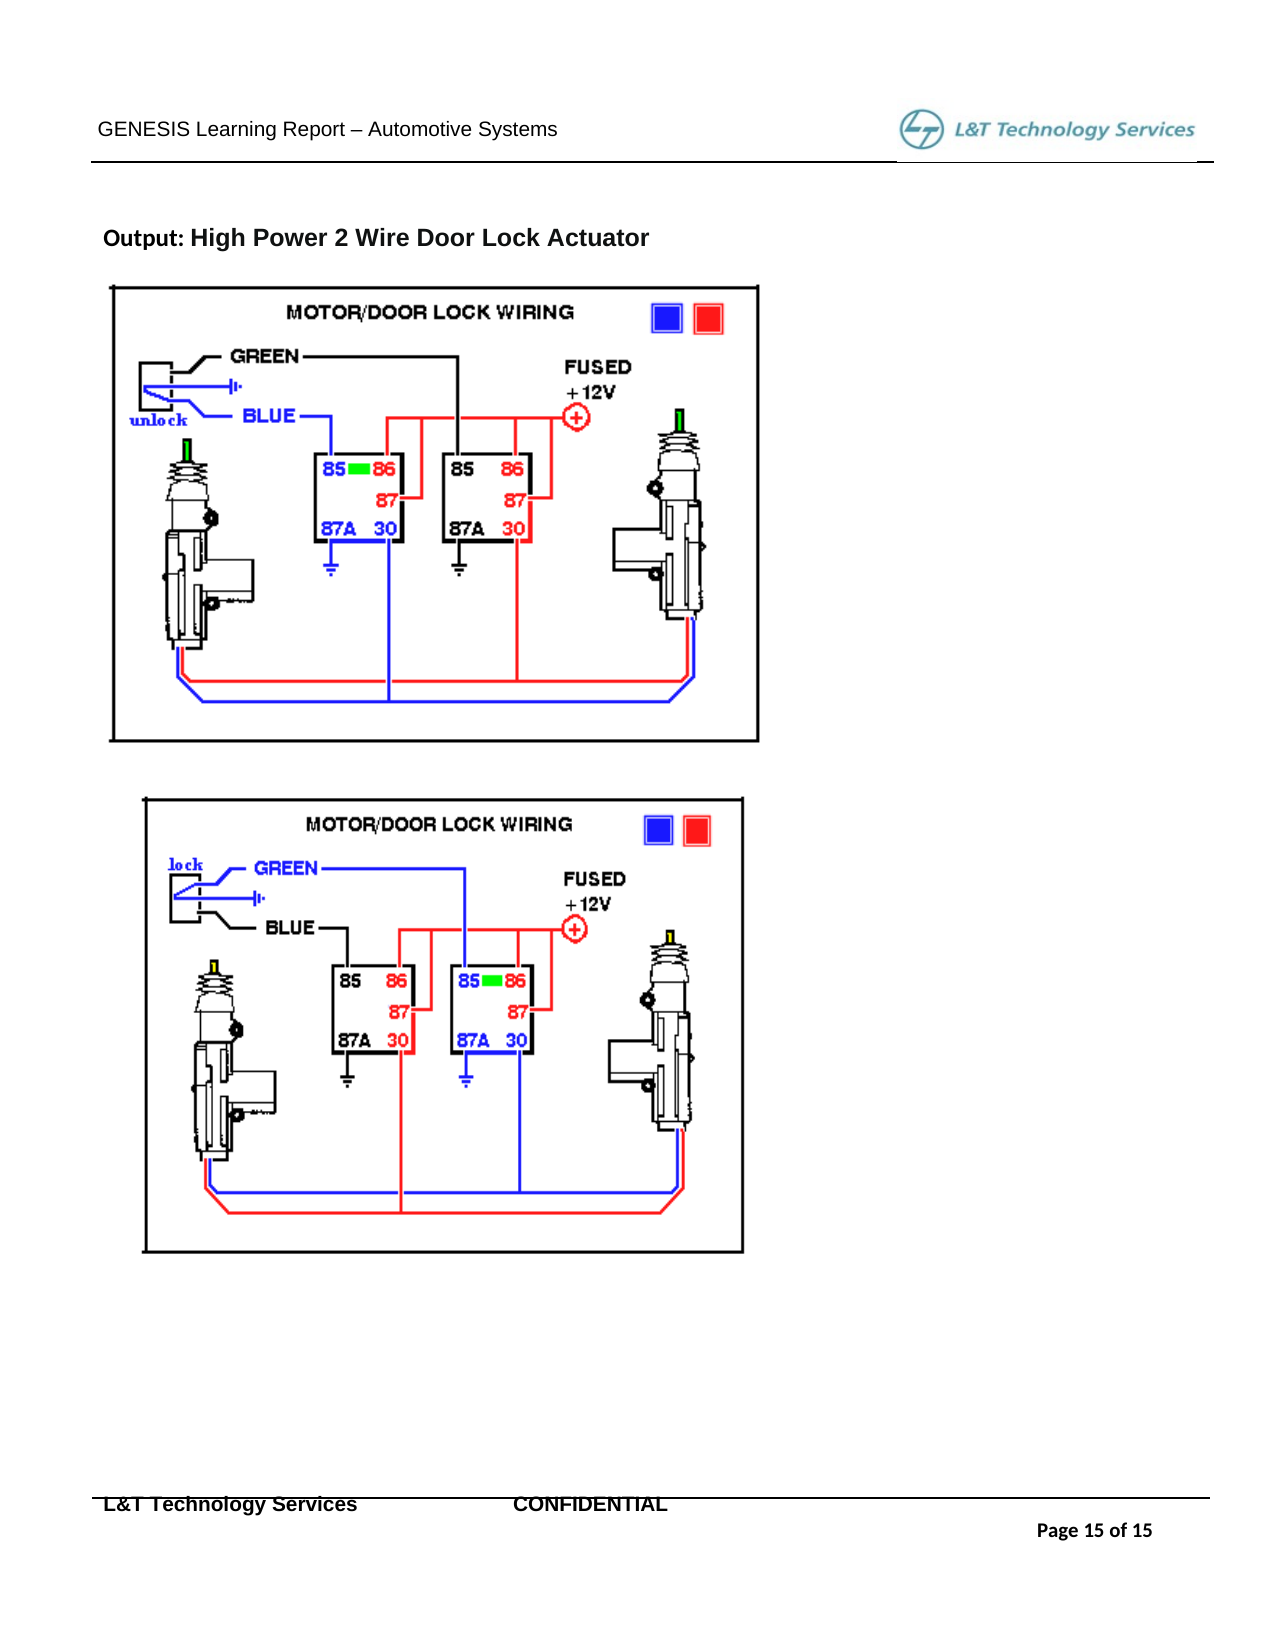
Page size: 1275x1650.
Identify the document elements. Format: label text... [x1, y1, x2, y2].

subtitle Output: High Power 2 Wire Door Lock Actuator [103, 203, 1205, 253]
picture [897, 98, 1197, 162]
picture [103, 252, 769, 760]
picture [103, 761, 779, 1290]
